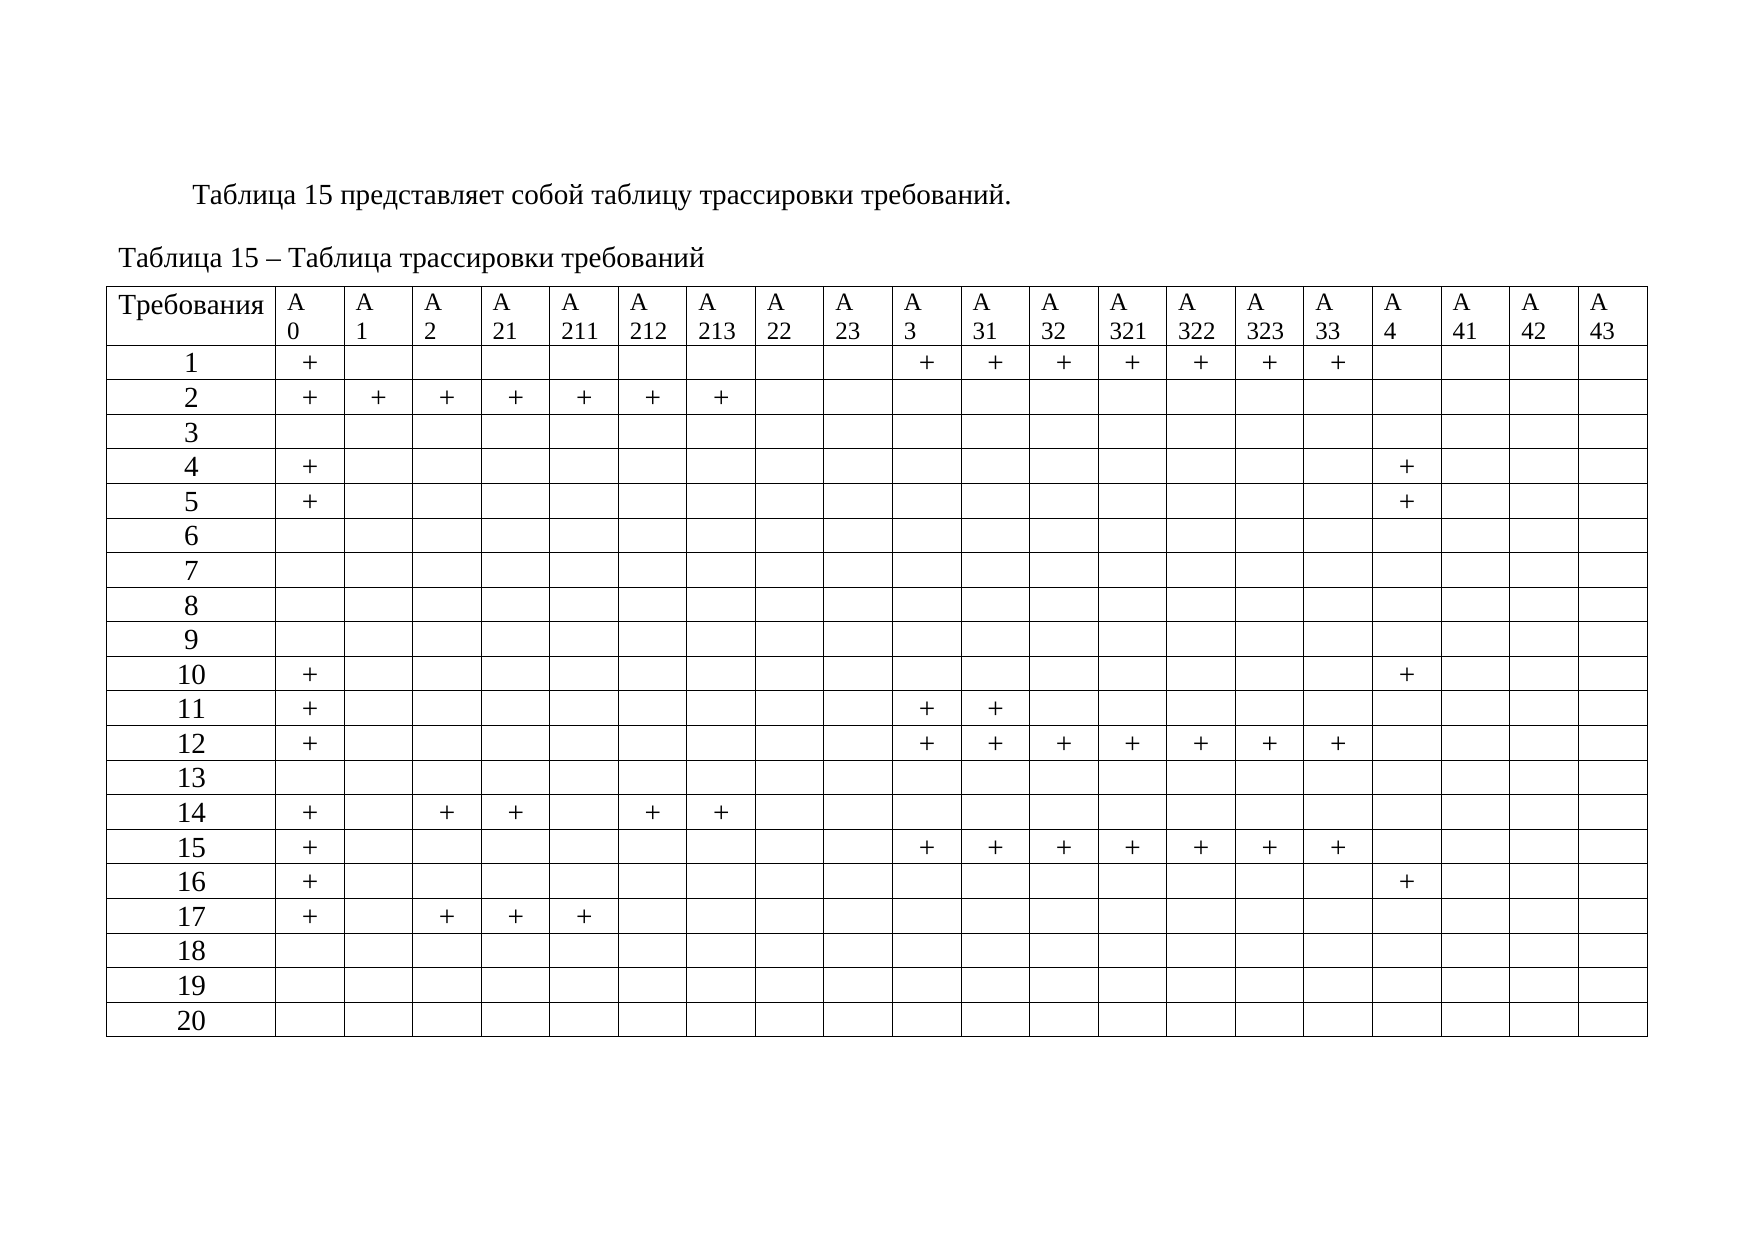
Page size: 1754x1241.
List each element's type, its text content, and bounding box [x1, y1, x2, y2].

table_cell [1304, 761, 1372, 794]
table_cell [1510, 830, 1578, 863]
table_cell [482, 622, 549, 656]
table_cell [1236, 899, 1303, 932]
table_cell [1236, 622, 1303, 656]
table_cell [1236, 795, 1303, 829]
table_cell [1030, 968, 1098, 1002]
table_cell [756, 1003, 823, 1036]
table_cell [1099, 864, 1166, 898]
table_cell [1510, 380, 1578, 414]
table_cell [824, 346, 892, 379]
table_cell [1373, 346, 1441, 379]
table_cell [1030, 519, 1098, 552]
table_cell [893, 1003, 961, 1036]
table_header А 322 [1167, 287, 1235, 344]
table_cell + [962, 726, 1029, 759]
table_cell [482, 484, 549, 517]
table_cell + [482, 380, 549, 414]
table_cell [1579, 553, 1647, 587]
table_cell [1442, 449, 1509, 483]
table_cell 16 [107, 864, 275, 898]
table_cell [756, 726, 823, 759]
table_cell 20 [107, 1003, 275, 1036]
table_cell [1236, 553, 1303, 587]
table_cell [687, 761, 755, 794]
table_cell [619, 588, 686, 621]
table_cell [1167, 484, 1235, 517]
table_cell [756, 691, 823, 725]
table_cell [482, 519, 549, 552]
table_cell [413, 622, 481, 656]
table_cell [276, 588, 344, 621]
table_cell [619, 899, 686, 932]
table_header А 21 [482, 287, 549, 344]
table_cell [550, 449, 618, 483]
table_cell + [550, 380, 618, 414]
table_header А 2 [413, 287, 481, 344]
table_cell [413, 691, 481, 725]
table_cell [1167, 968, 1235, 1002]
table_cell 4 [107, 449, 275, 483]
table_cell [962, 657, 1029, 690]
table_cell [1579, 622, 1647, 656]
table_cell [1442, 415, 1509, 448]
table_cell [1236, 934, 1303, 967]
table_cell [893, 588, 961, 621]
table_cell [1167, 795, 1235, 829]
table_cell [1510, 519, 1578, 552]
table_cell [1510, 553, 1578, 587]
table_cell [1099, 519, 1166, 552]
table_cell [893, 934, 961, 967]
table_cell [1442, 968, 1509, 1002]
table_cell [345, 691, 412, 725]
table_cell [1304, 553, 1372, 587]
table_cell [1099, 622, 1166, 656]
table_cell [413, 934, 481, 967]
table_cell [1167, 553, 1235, 587]
table_cell [1510, 1003, 1578, 1036]
table_cell [962, 553, 1029, 587]
table_cell [1579, 519, 1647, 552]
table_cell [1510, 622, 1578, 656]
table_cell [1579, 899, 1647, 932]
table_cell + [1030, 726, 1098, 759]
table_cell [824, 622, 892, 656]
table_cell + [893, 346, 961, 379]
table_cell [1030, 622, 1098, 656]
table_cell [413, 346, 481, 379]
table_cell [756, 415, 823, 448]
table_cell [756, 968, 823, 1002]
table_cell [413, 726, 481, 759]
table_cell [1442, 934, 1509, 967]
table_cell [1099, 553, 1166, 587]
table_cell [1373, 968, 1441, 1002]
table_cell [756, 899, 823, 932]
table_cell [1373, 899, 1441, 932]
table_cell [687, 519, 755, 552]
table_cell [1236, 968, 1303, 1002]
table_header А 213 [687, 287, 755, 344]
table_cell [962, 449, 1029, 483]
table_cell + [1030, 830, 1098, 863]
table_cell [482, 449, 549, 483]
table_cell [619, 346, 686, 379]
table_cell [1030, 691, 1098, 725]
table_cell [345, 968, 412, 1002]
table_cell [619, 1003, 686, 1036]
table_cell [1442, 380, 1509, 414]
table_cell [1236, 415, 1303, 448]
table_cell 17 [107, 899, 275, 932]
table_cell [345, 519, 412, 552]
table_cell [1167, 934, 1235, 967]
table_cell [756, 761, 823, 794]
table_cell [550, 553, 618, 587]
table_cell [1030, 795, 1098, 829]
table_cell [1579, 726, 1647, 759]
table_cell [482, 761, 549, 794]
table_cell [1510, 588, 1578, 621]
table_cell [345, 830, 412, 863]
table_header А 321 [1099, 287, 1166, 344]
table_cell [482, 553, 549, 587]
table_cell [824, 726, 892, 759]
table_cell [1030, 1003, 1098, 1036]
table_cell + [1167, 346, 1235, 379]
table_cell [1373, 588, 1441, 621]
table_header Требования [107, 287, 275, 344]
table_cell [962, 415, 1029, 448]
table_cell 19 [107, 968, 275, 1002]
table_cell [824, 657, 892, 690]
table_cell [756, 864, 823, 898]
table_cell + [1030, 346, 1098, 379]
table_cell [1304, 899, 1372, 932]
table_cell [482, 726, 549, 759]
table_cell + [276, 899, 344, 932]
table_cell [345, 1003, 412, 1036]
table_cell [1510, 934, 1578, 967]
table_cell [893, 380, 961, 414]
table_cell [1030, 657, 1098, 690]
table_cell [482, 415, 549, 448]
table_cell [1236, 380, 1303, 414]
table_cell [1304, 691, 1372, 725]
table_cell [413, 484, 481, 517]
table_cell [550, 657, 618, 690]
table_cell [550, 795, 618, 829]
table_cell [345, 795, 412, 829]
table_cell 11 [107, 691, 275, 725]
table_cell + [1099, 726, 1166, 759]
table_cell [1099, 934, 1166, 967]
table_cell [687, 899, 755, 932]
table_cell [1579, 761, 1647, 794]
table_cell [550, 726, 618, 759]
table_cell [1030, 415, 1098, 448]
table_cell [824, 449, 892, 483]
table_cell [1099, 899, 1166, 932]
table_cell [824, 968, 892, 1002]
table_cell [1442, 864, 1509, 898]
table_cell [1442, 899, 1509, 932]
table_cell [276, 934, 344, 967]
table_cell [893, 761, 961, 794]
table_cell [1167, 415, 1235, 448]
table_cell [619, 449, 686, 483]
table_cell [276, 622, 344, 656]
table_cell [1579, 691, 1647, 725]
table_cell [962, 795, 1029, 829]
table_cell [550, 864, 618, 898]
table_cell [893, 968, 961, 1002]
table_cell [893, 622, 961, 656]
table_cell + [276, 657, 344, 690]
table_cell [345, 588, 412, 621]
table_cell + [1236, 726, 1303, 759]
table_cell [962, 484, 1029, 517]
table_cell [1510, 899, 1578, 932]
table_cell [1030, 449, 1098, 483]
table_cell [962, 968, 1029, 1002]
table_cell [1167, 519, 1235, 552]
table_cell [1304, 415, 1372, 448]
table_cell [1579, 968, 1647, 1002]
table_cell [962, 622, 1029, 656]
table_cell 12 [107, 726, 275, 759]
table_cell [619, 968, 686, 1002]
table_cell [687, 691, 755, 725]
table_cell [413, 415, 481, 448]
table_header А 211 [550, 287, 618, 344]
table_cell [962, 934, 1029, 967]
table_cell [1579, 449, 1647, 483]
table_cell [550, 415, 618, 448]
table_cell [413, 830, 481, 863]
table_cell [619, 830, 686, 863]
table_cell + [1167, 726, 1235, 759]
table_cell [687, 588, 755, 621]
table_cell [550, 830, 618, 863]
table_cell [1510, 657, 1578, 690]
table_cell + [1099, 830, 1166, 863]
table_cell [1304, 934, 1372, 967]
table_cell + [276, 380, 344, 414]
table_cell [345, 934, 412, 967]
table_cell [1167, 588, 1235, 621]
table_cell [893, 899, 961, 932]
table_cell [824, 934, 892, 967]
table_cell 5 [107, 484, 275, 517]
table_cell [345, 449, 412, 483]
table_cell [1510, 864, 1578, 898]
table_cell + [276, 346, 344, 379]
table_cell [1510, 415, 1578, 448]
table_cell 2 [107, 380, 275, 414]
table_cell [550, 934, 618, 967]
table_cell [962, 864, 1029, 898]
table_cell [1442, 830, 1509, 863]
table_cell + [1099, 346, 1166, 379]
table_cell [1442, 657, 1509, 690]
table_cell [687, 449, 755, 483]
table_cell + [1304, 830, 1372, 863]
table_cell [345, 657, 412, 690]
table_cell [619, 864, 686, 898]
table_cell [756, 622, 823, 656]
table_cell [1510, 449, 1578, 483]
table_cell [1099, 484, 1166, 517]
table_cell [687, 657, 755, 690]
table_cell [550, 1003, 618, 1036]
table_cell [482, 691, 549, 725]
table_cell [1030, 588, 1098, 621]
table_cell [1579, 1003, 1647, 1036]
table_cell [1442, 484, 1509, 517]
table_cell + [276, 449, 344, 483]
table_cell [962, 380, 1029, 414]
table_cell + [413, 899, 481, 932]
table_cell + [276, 795, 344, 829]
table_cell [345, 622, 412, 656]
table_cell [1442, 553, 1509, 587]
table_cell [1030, 934, 1098, 967]
table_cell [1373, 380, 1441, 414]
table_cell [824, 415, 892, 448]
table_cell [413, 657, 481, 690]
table_cell [893, 484, 961, 517]
table_cell [482, 1003, 549, 1036]
table_cell + [276, 830, 344, 863]
table_cell [1304, 380, 1372, 414]
table_header А 42 [1510, 287, 1578, 344]
table_cell [1373, 726, 1441, 759]
table_cell [276, 553, 344, 587]
table_cell 14 [107, 795, 275, 829]
table_cell [1236, 519, 1303, 552]
table_cell [482, 934, 549, 967]
table_cell [345, 484, 412, 517]
table_header А 31 [962, 287, 1029, 344]
table_cell 18 [107, 934, 275, 967]
table_cell [1304, 449, 1372, 483]
table_cell [1579, 380, 1647, 414]
table_cell 9 [107, 622, 275, 656]
table_cell [1373, 622, 1441, 656]
table_cell [1030, 553, 1098, 587]
table_cell [1236, 588, 1303, 621]
table_cell [1373, 691, 1441, 725]
table_cell [550, 761, 618, 794]
table_cell [893, 864, 961, 898]
table_cell [619, 726, 686, 759]
table_cell + [962, 830, 1029, 863]
table_cell [687, 726, 755, 759]
table_cell 15 [107, 830, 275, 863]
table_cell [413, 864, 481, 898]
table_cell + [413, 795, 481, 829]
table_header А 4 [1373, 287, 1441, 344]
table_cell [1579, 934, 1647, 967]
table_cell + [1373, 484, 1441, 517]
table_cell [413, 968, 481, 1002]
table_cell [893, 449, 961, 483]
table_cell [1373, 519, 1441, 552]
table_cell [1579, 484, 1647, 517]
table_cell + [893, 726, 961, 759]
table_cell [413, 553, 481, 587]
table_cell + [687, 380, 755, 414]
table_cell [824, 899, 892, 932]
table_cell [1373, 761, 1441, 794]
table_cell [345, 346, 412, 379]
table_cell [962, 1003, 1029, 1036]
table_cell + [962, 346, 1029, 379]
table_cell [1304, 519, 1372, 552]
table_cell [1442, 588, 1509, 621]
table_cell [756, 449, 823, 483]
table_cell [1579, 864, 1647, 898]
table_cell [1442, 622, 1509, 656]
table_cell [1236, 657, 1303, 690]
table_cell [619, 519, 686, 552]
table_cell 1 [107, 346, 275, 379]
table_cell [1099, 380, 1166, 414]
table_cell [482, 864, 549, 898]
table_cell [962, 519, 1029, 552]
table_cell [1579, 588, 1647, 621]
table_cell [413, 449, 481, 483]
table_cell [619, 691, 686, 725]
table_cell [482, 588, 549, 621]
table_cell [1442, 795, 1509, 829]
table_cell [550, 588, 618, 621]
table_cell 3 [107, 415, 275, 448]
table_cell [1167, 1003, 1235, 1036]
table_cell [1030, 761, 1098, 794]
table_cell + [1373, 449, 1441, 483]
table_cell [824, 830, 892, 863]
table_cell [1167, 622, 1235, 656]
table_cell + [1167, 830, 1235, 863]
table_cell [1167, 380, 1235, 414]
table_cell [619, 484, 686, 517]
table_cell [550, 968, 618, 1002]
table_cell [345, 415, 412, 448]
table_cell [1236, 864, 1303, 898]
table_header А 22 [756, 287, 823, 344]
table_cell [482, 968, 549, 1002]
table_cell [619, 553, 686, 587]
table_cell 7 [107, 553, 275, 587]
table_cell + [962, 691, 1029, 725]
table_cell [1442, 1003, 1509, 1036]
table_cell [687, 864, 755, 898]
table_cell [1510, 761, 1578, 794]
table_cell [893, 657, 961, 690]
table_cell + [893, 691, 961, 725]
table_cell [1442, 519, 1509, 552]
table_cell [413, 519, 481, 552]
table_cell + [893, 830, 961, 863]
table_cell [482, 657, 549, 690]
table_header А 1 [345, 287, 412, 344]
table_cell [756, 484, 823, 517]
table_header А 32 [1030, 287, 1098, 344]
table_cell [1304, 795, 1372, 829]
table_cell [1099, 449, 1166, 483]
table_header А 23 [824, 287, 892, 344]
table_cell [1099, 415, 1166, 448]
table_cell + [1304, 726, 1372, 759]
table_cell [824, 588, 892, 621]
table_cell [1099, 588, 1166, 621]
table_cell [1510, 346, 1578, 379]
table_cell [550, 484, 618, 517]
table_cell [1304, 1003, 1372, 1036]
table_cell [345, 864, 412, 898]
table_cell [276, 761, 344, 794]
table_cell [687, 1003, 755, 1036]
table_cell [824, 553, 892, 587]
table_cell 13 [107, 761, 275, 794]
table_cell [1099, 657, 1166, 690]
table_cell [1373, 415, 1441, 448]
table_cell [550, 519, 618, 552]
table_cell [962, 761, 1029, 794]
table_header А 0 [276, 287, 344, 344]
table_cell [1030, 899, 1098, 932]
table_cell [1510, 484, 1578, 517]
table_cell [824, 380, 892, 414]
table_cell [1304, 484, 1372, 517]
table_cell [1510, 691, 1578, 725]
table_cell [893, 795, 961, 829]
table_cell [756, 830, 823, 863]
table_cell [687, 934, 755, 967]
table_cell [1236, 761, 1303, 794]
table_cell [550, 691, 618, 725]
table_cell + [1373, 657, 1441, 690]
table_cell [756, 934, 823, 967]
table_cell [345, 899, 412, 932]
table_cell [1304, 588, 1372, 621]
table_cell [962, 588, 1029, 621]
table_cell + [1304, 346, 1372, 379]
table_cell [413, 761, 481, 794]
table_cell [1099, 968, 1166, 1002]
table_cell [824, 691, 892, 725]
table_cell [1442, 726, 1509, 759]
table_cell [1167, 899, 1235, 932]
table_cell [345, 726, 412, 759]
table_cell [1030, 864, 1098, 898]
table_cell [619, 415, 686, 448]
table_cell [1167, 449, 1235, 483]
table_cell [276, 415, 344, 448]
table_cell [619, 622, 686, 656]
table_cell [619, 934, 686, 967]
table_cell [276, 519, 344, 552]
table_cell [550, 622, 618, 656]
table_cell + [276, 726, 344, 759]
table_cell [893, 519, 961, 552]
text Таблица 15 – Таблица трассировки требований [118, 240, 1636, 273]
table_cell [687, 346, 755, 379]
table_cell [345, 553, 412, 587]
table_header А 212 [619, 287, 686, 344]
table_cell [413, 588, 481, 621]
table_cell [1167, 657, 1235, 690]
table_cell [1030, 484, 1098, 517]
table_cell [482, 830, 549, 863]
table_cell [1579, 795, 1647, 829]
table_cell [1167, 761, 1235, 794]
table_cell + [276, 691, 344, 725]
table_cell [1236, 449, 1303, 483]
table_cell [687, 622, 755, 656]
table_cell + [345, 380, 412, 414]
table_cell [1099, 761, 1166, 794]
table_cell [1373, 795, 1441, 829]
table_cell [1304, 622, 1372, 656]
table_cell [893, 553, 961, 587]
table_cell [1442, 691, 1509, 725]
table_cell [1099, 691, 1166, 725]
table_cell [1030, 380, 1098, 414]
table_cell [1579, 830, 1647, 863]
table_cell [1236, 1003, 1303, 1036]
table_cell [482, 346, 549, 379]
table_cell [893, 415, 961, 448]
table_header А 33 [1304, 287, 1372, 344]
table_cell [1099, 795, 1166, 829]
table_cell + [413, 380, 481, 414]
table_cell [413, 1003, 481, 1036]
table_cell [756, 588, 823, 621]
table_cell [824, 1003, 892, 1036]
table_cell + [687, 795, 755, 829]
table_cell [687, 830, 755, 863]
table_cell + [550, 899, 618, 932]
table_cell [1373, 934, 1441, 967]
table_cell [1373, 1003, 1441, 1036]
table_header А 323 [1236, 287, 1303, 344]
table_cell [687, 553, 755, 587]
table_cell [1304, 864, 1372, 898]
table_cell + [619, 380, 686, 414]
table_cell [1304, 657, 1372, 690]
table_cell [1236, 691, 1303, 725]
table_cell [756, 795, 823, 829]
table_cell [824, 864, 892, 898]
table_cell + [276, 864, 344, 898]
table_header А 43 [1579, 287, 1647, 344]
table_cell [1510, 726, 1578, 759]
table_cell + [1373, 864, 1441, 898]
table_cell [824, 519, 892, 552]
table_cell + [482, 899, 549, 932]
table_cell [1579, 657, 1647, 690]
table_cell [1167, 691, 1235, 725]
table_cell [1442, 346, 1509, 379]
table_cell [276, 1003, 344, 1036]
table_cell [1373, 553, 1441, 587]
text Таблица 15 представляет собой таблицу трассировки требований. [118, 177, 1636, 211]
table_cell [687, 968, 755, 1002]
table_cell + [1236, 830, 1303, 863]
table_cell [1510, 795, 1578, 829]
table_cell [1442, 761, 1509, 794]
table_cell [824, 484, 892, 517]
table_cell 6 [107, 519, 275, 552]
table_header А 3 [893, 287, 961, 344]
table_cell 10 [107, 657, 275, 690]
table_cell [276, 968, 344, 1002]
table_cell [1099, 1003, 1166, 1036]
table_cell [550, 346, 618, 379]
table_cell [1167, 864, 1235, 898]
table_cell [756, 346, 823, 379]
table_cell [345, 761, 412, 794]
table_cell [619, 761, 686, 794]
table_cell [1373, 830, 1441, 863]
table_cell [687, 484, 755, 517]
table_cell [1236, 484, 1303, 517]
table_cell [619, 657, 686, 690]
table_cell [1510, 968, 1578, 1002]
table_cell [756, 657, 823, 690]
table_cell [756, 380, 823, 414]
table_cell [824, 761, 892, 794]
table_cell [824, 795, 892, 829]
table_cell [1579, 415, 1647, 448]
table_cell 8 [107, 588, 275, 621]
table_cell [1304, 968, 1372, 1002]
table_cell + [619, 795, 686, 829]
table_cell [756, 553, 823, 587]
table_cell [756, 519, 823, 552]
table_cell [1579, 346, 1647, 379]
table_cell + [276, 484, 344, 517]
table_cell + [482, 795, 549, 829]
table_cell + [1236, 346, 1303, 379]
table_cell [962, 899, 1029, 932]
table_header А 41 [1442, 287, 1509, 344]
table_cell [687, 415, 755, 448]
